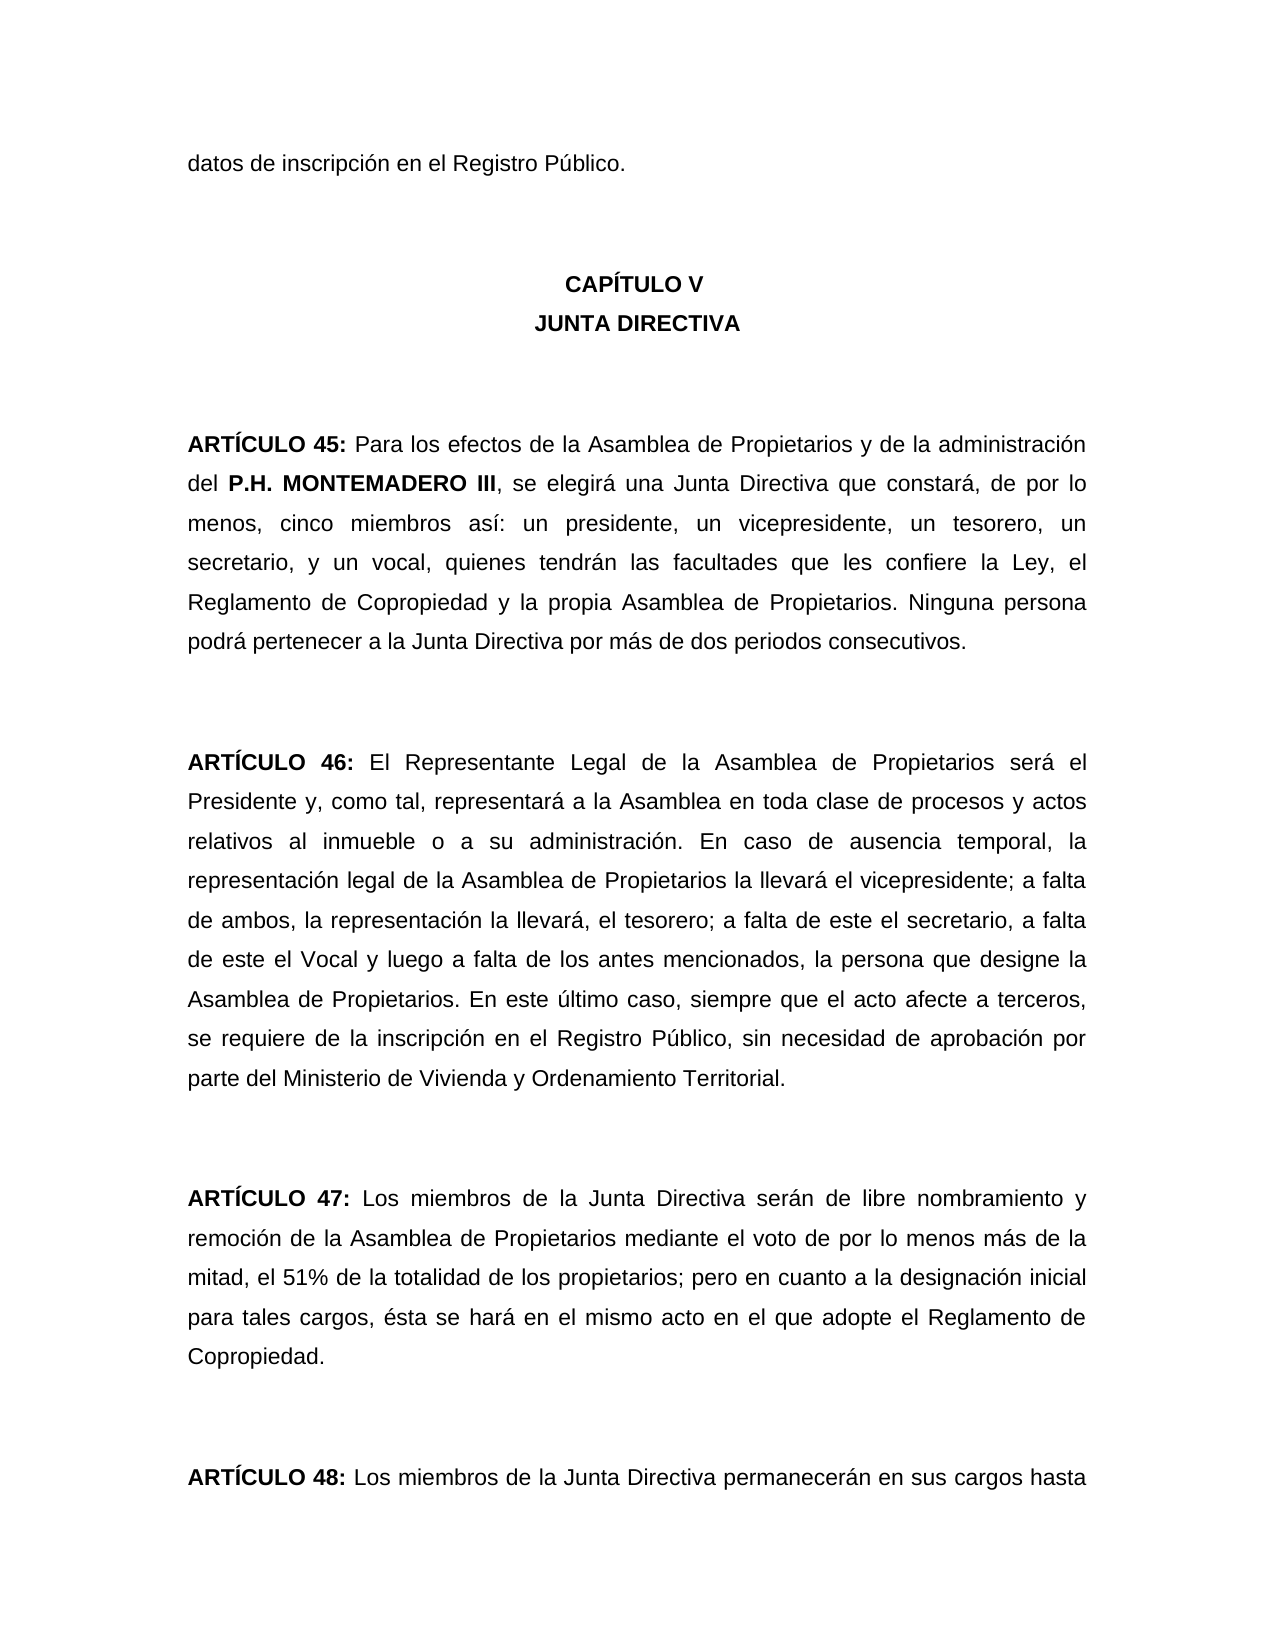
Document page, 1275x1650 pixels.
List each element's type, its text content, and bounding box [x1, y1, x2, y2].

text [187, 1464, 1087, 1490]
text ARTÍCULO 47: Los miembros de la Junta Directiva serán de libre nombramiento y remoción de la Asamblea de Propietarios mediante el voto de por lo menos más de la mitad, el 51% de la totalidad de los propietarios; pero en cuanto a la designación inicial para tales cargos, ésta se hará en el mismo acto en el que adopte el Reglamento de Copropiedad. [187, 1185, 1087, 1369]
text ARTÍCULO 46: El Representante Legal de la Asamblea de Propietarios será el Presidente y, como tal, representará a la Asamblea en toda clase de procesos y actos relativos al inmueble o a su administración. En caso de ausencia temporal, la representación legal de la Asamblea de Propietarios la llevará el vicepresidente; a falta de ambos, la representación la llevará, el tesorero; a falta de este el secretario, a falta de este el Vocal y luego a falta de los antes mencionados, la persona que designe la Asamblea de Propietarios. En este último caso, siempre que el acto afecte a terceros, se requiere de la inscripción en el Registro Público, sin necesidad de aprobación por parte del Ministerio de Vivienda y Ordenamiento Territorial. [187, 749, 1087, 1091]
text CAPÍTULO V JUNTA DIRECTIVA [187, 271, 1087, 336]
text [187, 150, 1087, 176]
text ARTÍCULO 45: Para los efectos de la Asamblea de Propietarios y de la administración del P.H. MONTEMADERO III, se elegirá una Junta Directiva que constará, de por lo menos, cinco miembros así: un presidente, un vicepresidente, un tesorero, un secretario, y un vocal, quienes tendrán las facultades que les confiere la Ley, el Reglamento de Copropiedad y la propia Asamblea de Propietarios. Ninguna persona podrá pertenecer a la Junta Directiva por más de dos periodos consecutivos. [187, 431, 1087, 654]
